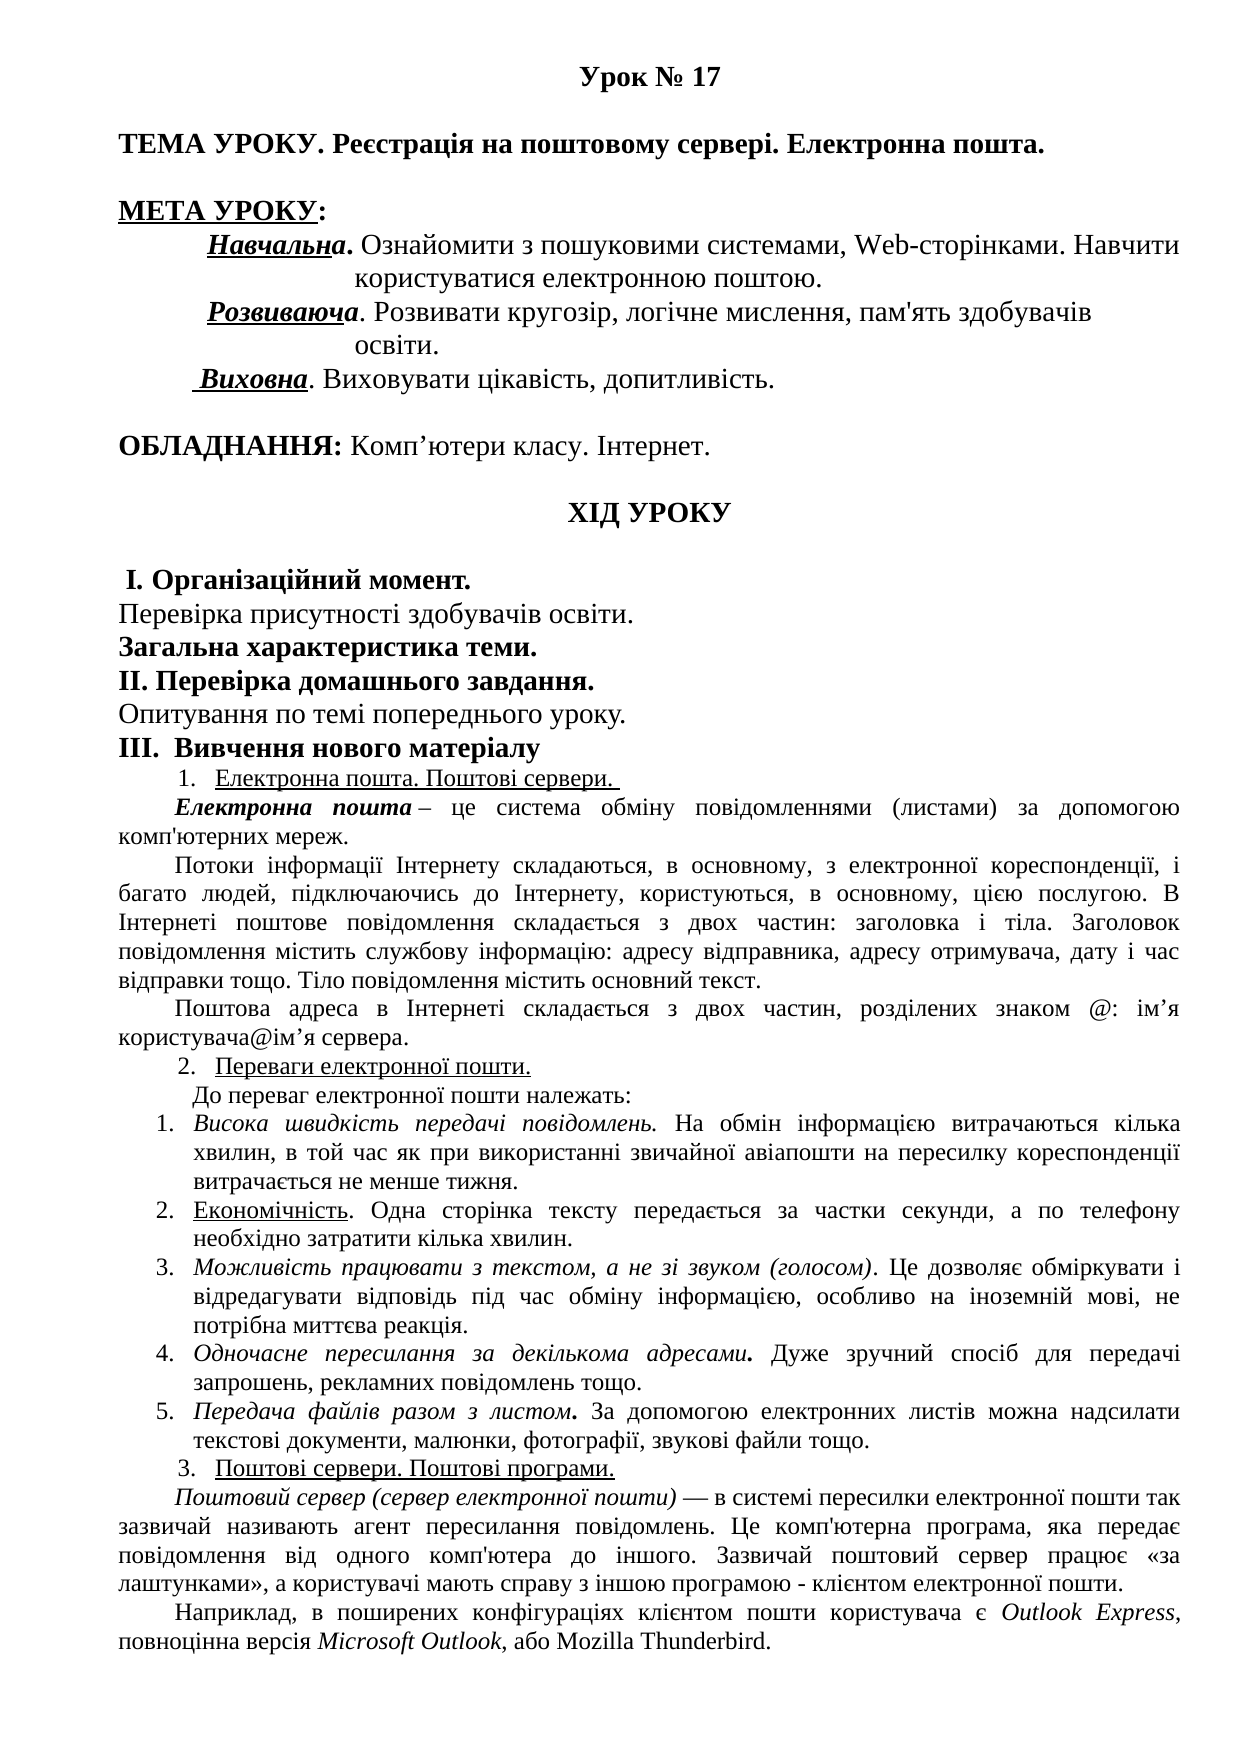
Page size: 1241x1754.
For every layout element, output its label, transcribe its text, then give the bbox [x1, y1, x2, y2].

text ТЕМА УРОКУ. Реєстрація на поштовому сервері. Електронна пошта. [118, 126, 1181, 160]
list Висока швидкість передачі повідомлень. На обмін інформацією витрачаються кілька хвилин, в той час як при використанні звичайної авіапошти на пересилку кореспонденції витрачається не менше тижня. [156, 1108, 1181, 1195]
text Потоки інформації Інтернету складаються, в основному, з електронної кореспонденції, і багато людей, підключаючись до Інтернету, користуються, в основному, цією послугою. В Інтернеті поштове повідомлення складається з двох частин: заголовка і тіла. Заголовок повідомлення містить службову інформацію: адресу відправника, адресу отримувача, дату і час відправки тощо. Тіло повідомлення містить основний текст. [118, 850, 1181, 993]
list Переваги електронної пошти. [177, 1051, 1181, 1080]
list Електронна пошта. Поштові сервери. [177, 763, 1181, 792]
text Поштова адреса в Інтернеті складається з двох частин, розділених знаком @: ім’я користувача@ім’я сервера. [118, 993, 1181, 1051]
text ОБЛАДНАННЯ: Комп’ютери класу. Інтернет. [118, 428, 1181, 462]
text Загальна характеристика теми. [118, 629, 1181, 663]
text Поштовий сервер (сервер електронної пошти) — в системі пересилки електронної пошти так зазвичай називають агент пересилання повідомлень. Це комп'ютерна програма, яка передає повідомлення від одного комп'ютера до іншого. Зазвичай поштовий сервер працює «за лаштунками», а користувачі мають справу з іншою програмою - клієнтом електронної пошти. [118, 1482, 1181, 1597]
text Електронна пошта – це система обміну повідомленнями (листами) за допомогою комп'ютерних мереж. [118, 792, 1181, 850]
text ХІД УРОКУ [118, 495, 1181, 529]
list Економічність. Одна сторінка тексту передається за частки секунди, а по телефону необхідно затратити кілька хвилин. [156, 1195, 1181, 1252]
list Поштові сервери. Поштові програми. [177, 1453, 1181, 1482]
text Урок № 17 [118, 59, 1181, 93]
text До переваг електронної пошти належать: [118, 1080, 1181, 1108]
list Одночасне пересилання за декількома адресами. Дуже зручний спосіб для передачі запрошень, рекламних повідомлень тощо. [156, 1338, 1181, 1396]
text МЕТА УРОКУ: [118, 193, 1181, 227]
text Опитування по темі попереднього уроку. [118, 696, 1181, 730]
text І. Організаційний момент. [118, 562, 1181, 596]
text ІІ. Перевірка домашнього завдання. [118, 663, 1181, 696]
text Виховна. Виховувати цікавість, допитливість. [118, 361, 1181, 394]
text ІІІ. Вивчення нового матеріалу [118, 730, 1181, 763]
list Можливість працювати з текстом, а не зі звуком (голосом). Це дозволяє обміркувати і відредагувати відповідь під час обміну інформацією, особливо на іноземній мові, не потрібна миттєва реакція. [156, 1252, 1181, 1338]
text Наприклад, в поширених конфігураціях клієнтом пошти користувача є Outlook Express, повноцінна версія Microsoft Outlook, або Mozilla Thunderbird. [118, 1597, 1181, 1655]
text Розвиваюча. Розвивати кругозір, логічне мислення, пам'ять здобувачів освіти. [207, 294, 1181, 361]
list Передача файлів разом з листом. За допомогою електронних листів можна надсилати текстові документи, малюнки, фотографії, звукові файли тощо. [156, 1396, 1181, 1453]
text Перевірка присутності здобувачів освіти. [118, 596, 1181, 629]
text Навчальна. Ознайомити з пошуковими системами, Web-сторінками. Навчити користуватися електронною поштою. [207, 227, 1181, 294]
